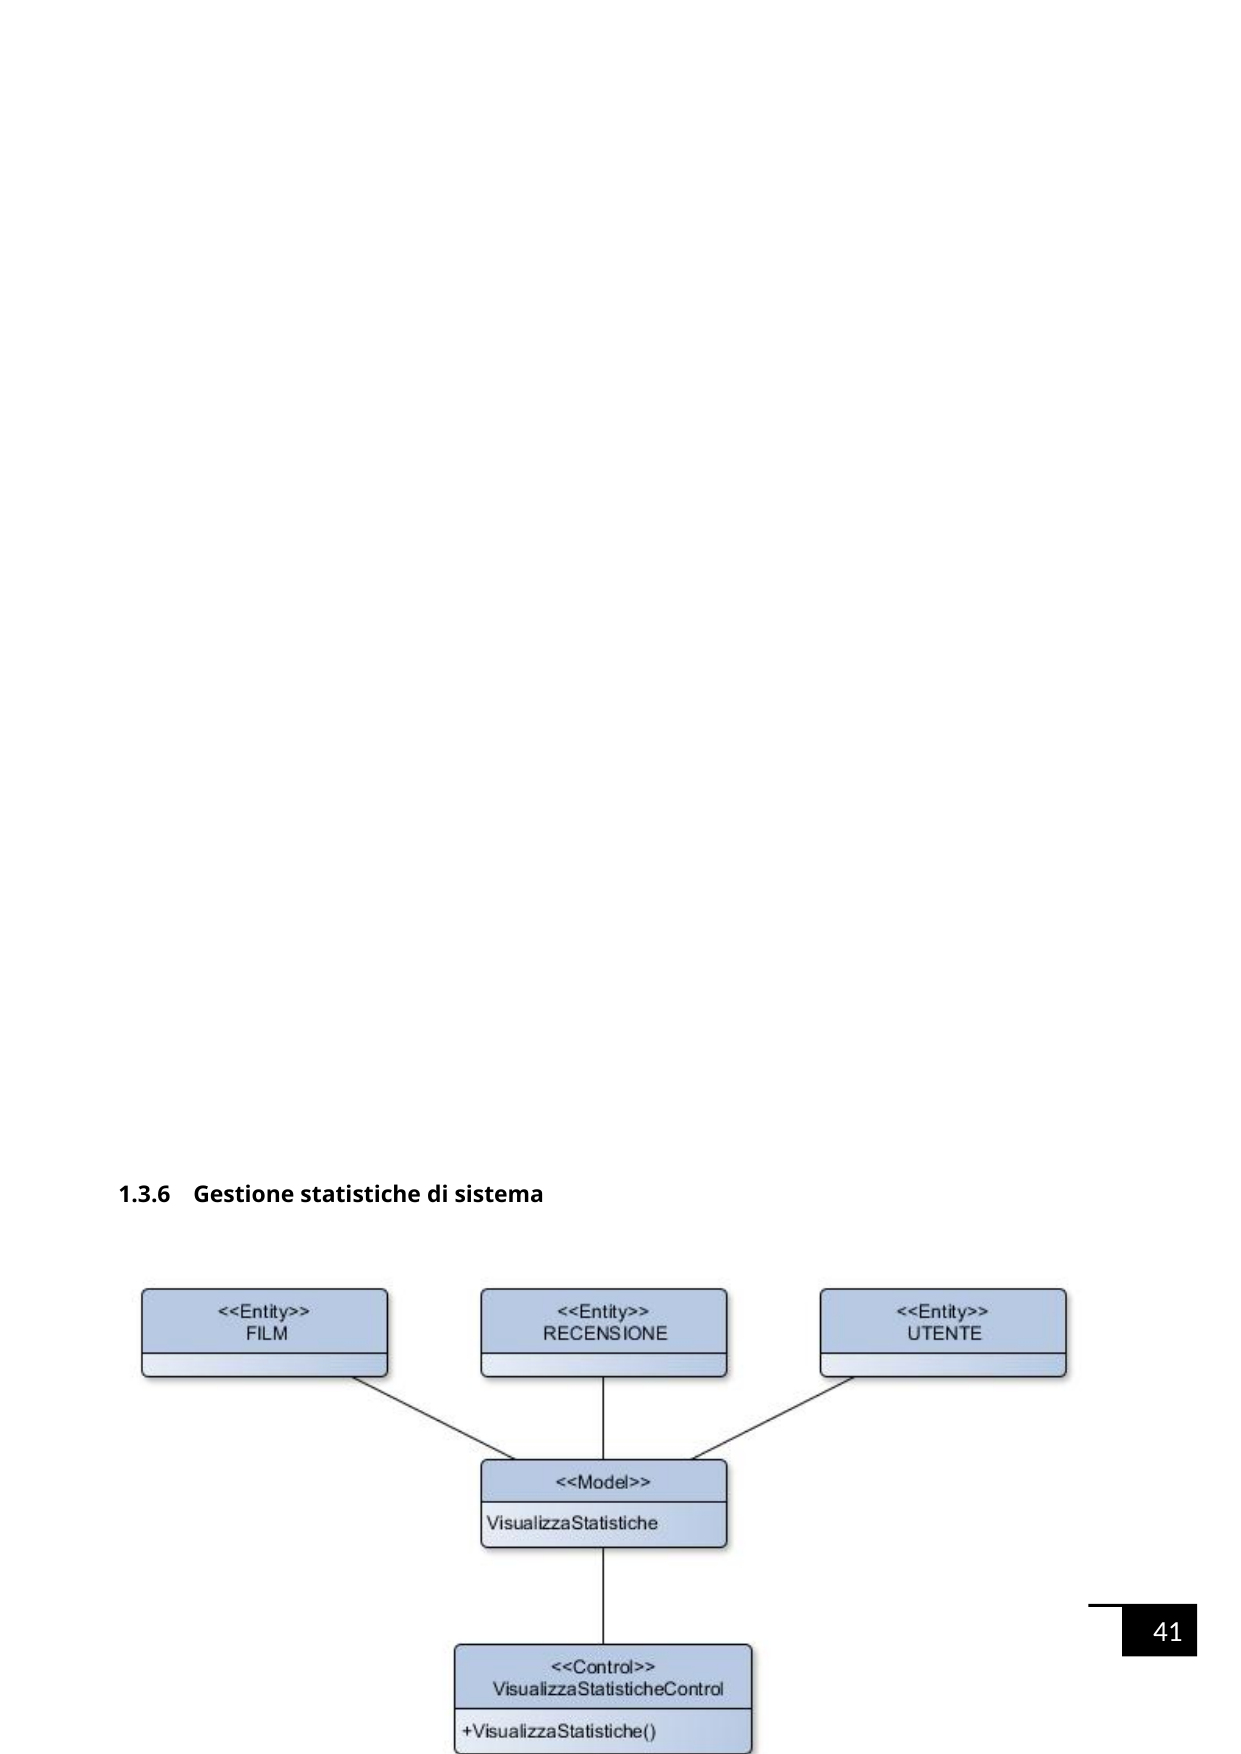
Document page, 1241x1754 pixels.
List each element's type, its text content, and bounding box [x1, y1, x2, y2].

picture [118, 1265, 1089, 1754]
subtitle Gestione statistiche di sistema [118, 1178, 1122, 1209]
